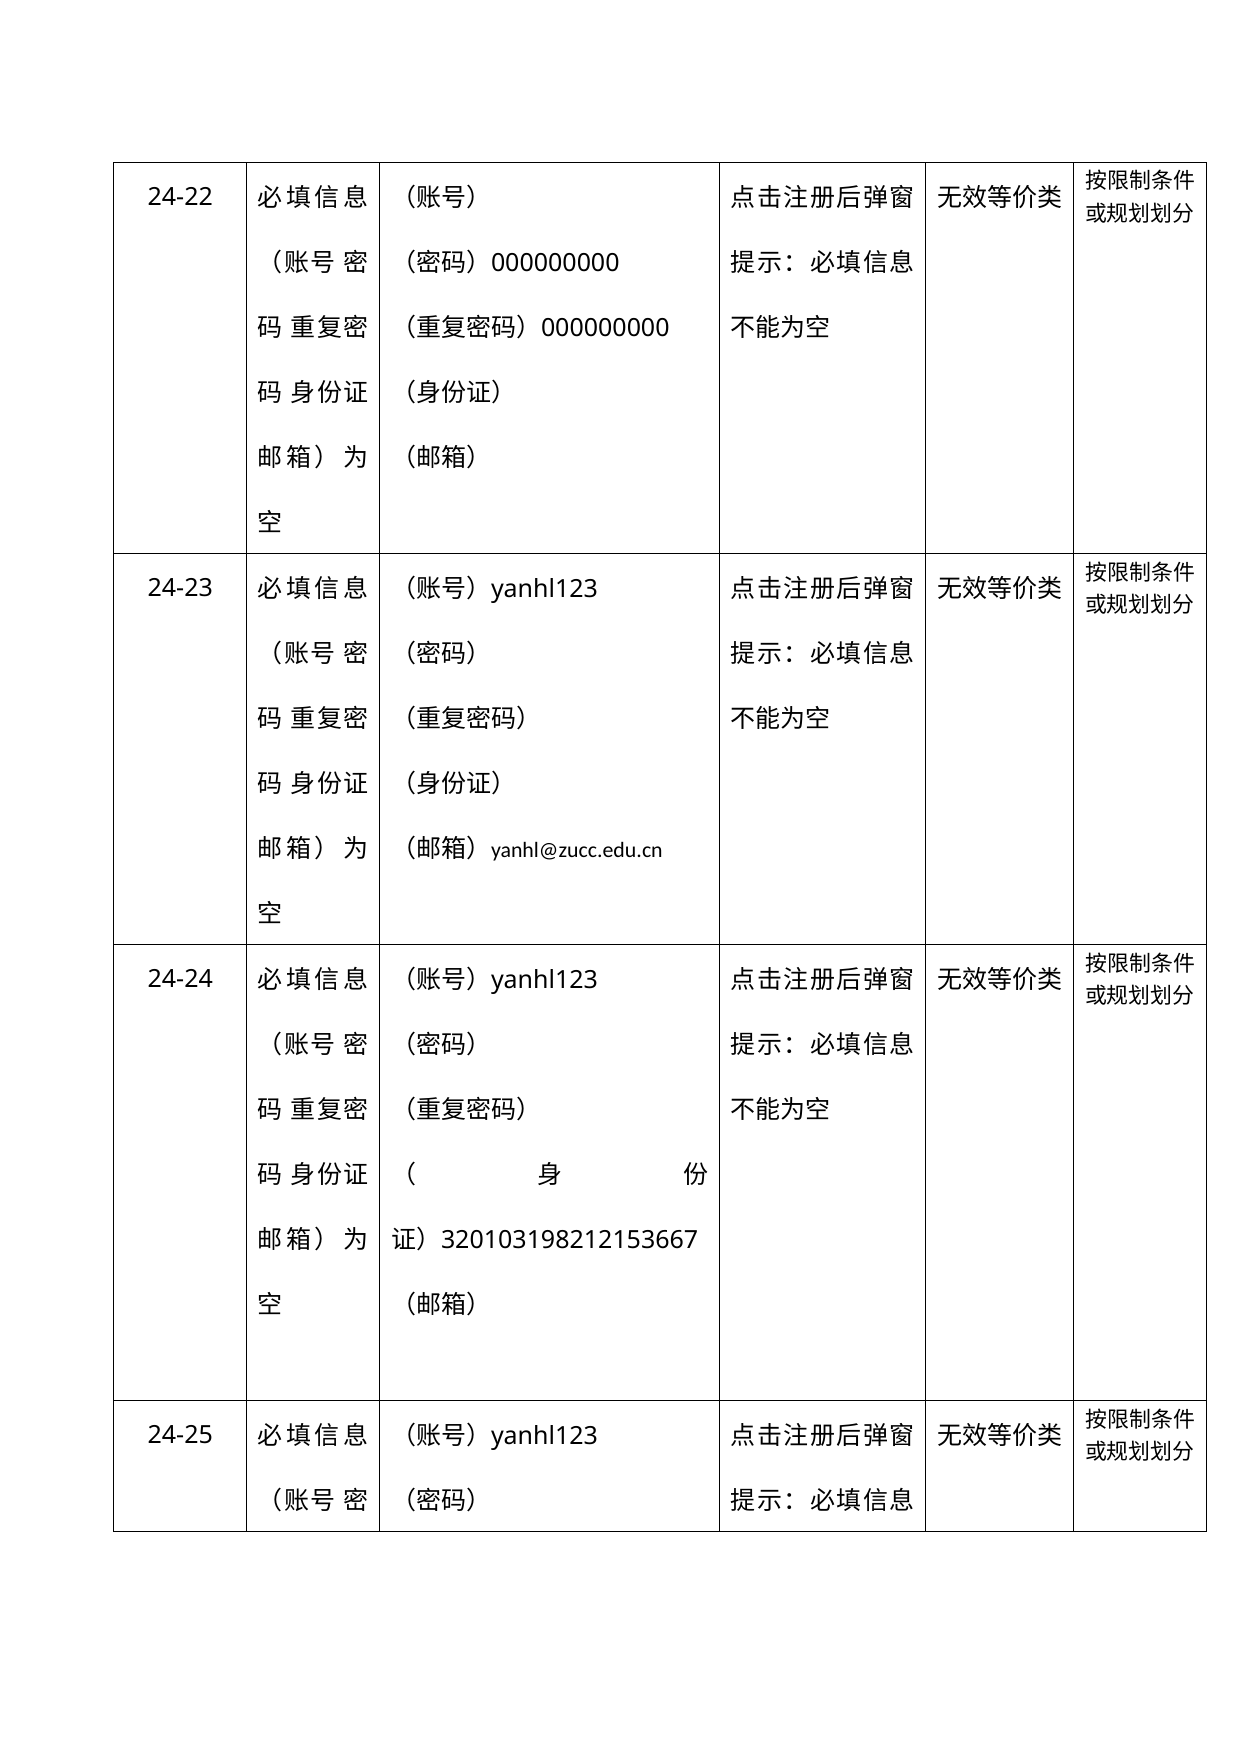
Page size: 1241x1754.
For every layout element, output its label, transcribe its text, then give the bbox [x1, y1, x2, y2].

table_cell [380, 1401, 719, 1531]
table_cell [247, 1401, 379, 1531]
table_cell 无效等价类 [926, 1401, 1073, 1531]
table_cell 按限制条件或规划划分 [1074, 1401, 1206, 1531]
table_cell 无效等价类 [926, 945, 1073, 1400]
table_cell 24-24 [114, 945, 246, 1400]
table_cell 必填信息（账号 密码 重复密码 身份证 邮箱）为空 [247, 945, 379, 1400]
table_cell 点击注册后弹窗提示：必填信息不能为空 [720, 163, 925, 553]
table_cell （账号）yanhl123 （密码） （重复密码） （身份证） （邮箱）yanhl@zucc.edu.cn [380, 554, 719, 944]
table_cell 按限制条件或规划划分 [1074, 163, 1206, 553]
table_cell 24-25 [114, 1401, 246, 1531]
table_cell 按限制条件或规划划分 [1074, 945, 1206, 1400]
table_cell 必填信息（账号 密码 重复密码 身份证 邮箱）为空 [247, 554, 379, 944]
table_cell 24-22 [114, 163, 246, 553]
table_cell 无效等价类 [926, 163, 1073, 553]
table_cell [247, 163, 379, 553]
table_cell 点击注册后弹窗提示：必填信息不能为空 [720, 1401, 925, 1531]
table_cell 点击注册后弹窗提示：必填信息不能为空 [720, 554, 925, 944]
table_cell 按限制条件或规划划分 [1074, 554, 1206, 944]
table_cell 点击注册后弹窗提示：必填信息不能为空 [720, 945, 925, 1400]
table_cell 无效等价类 [926, 554, 1073, 944]
table_cell （账号） （密码）000000000 （重复密码）000000000 （身份证） （邮箱） [380, 163, 719, 553]
table_cell 24-23 [114, 554, 246, 944]
table_cell （账号）yanhl123 （密码） （重复密码） （身份证）320103198212153667 （邮箱） [380, 945, 719, 1400]
